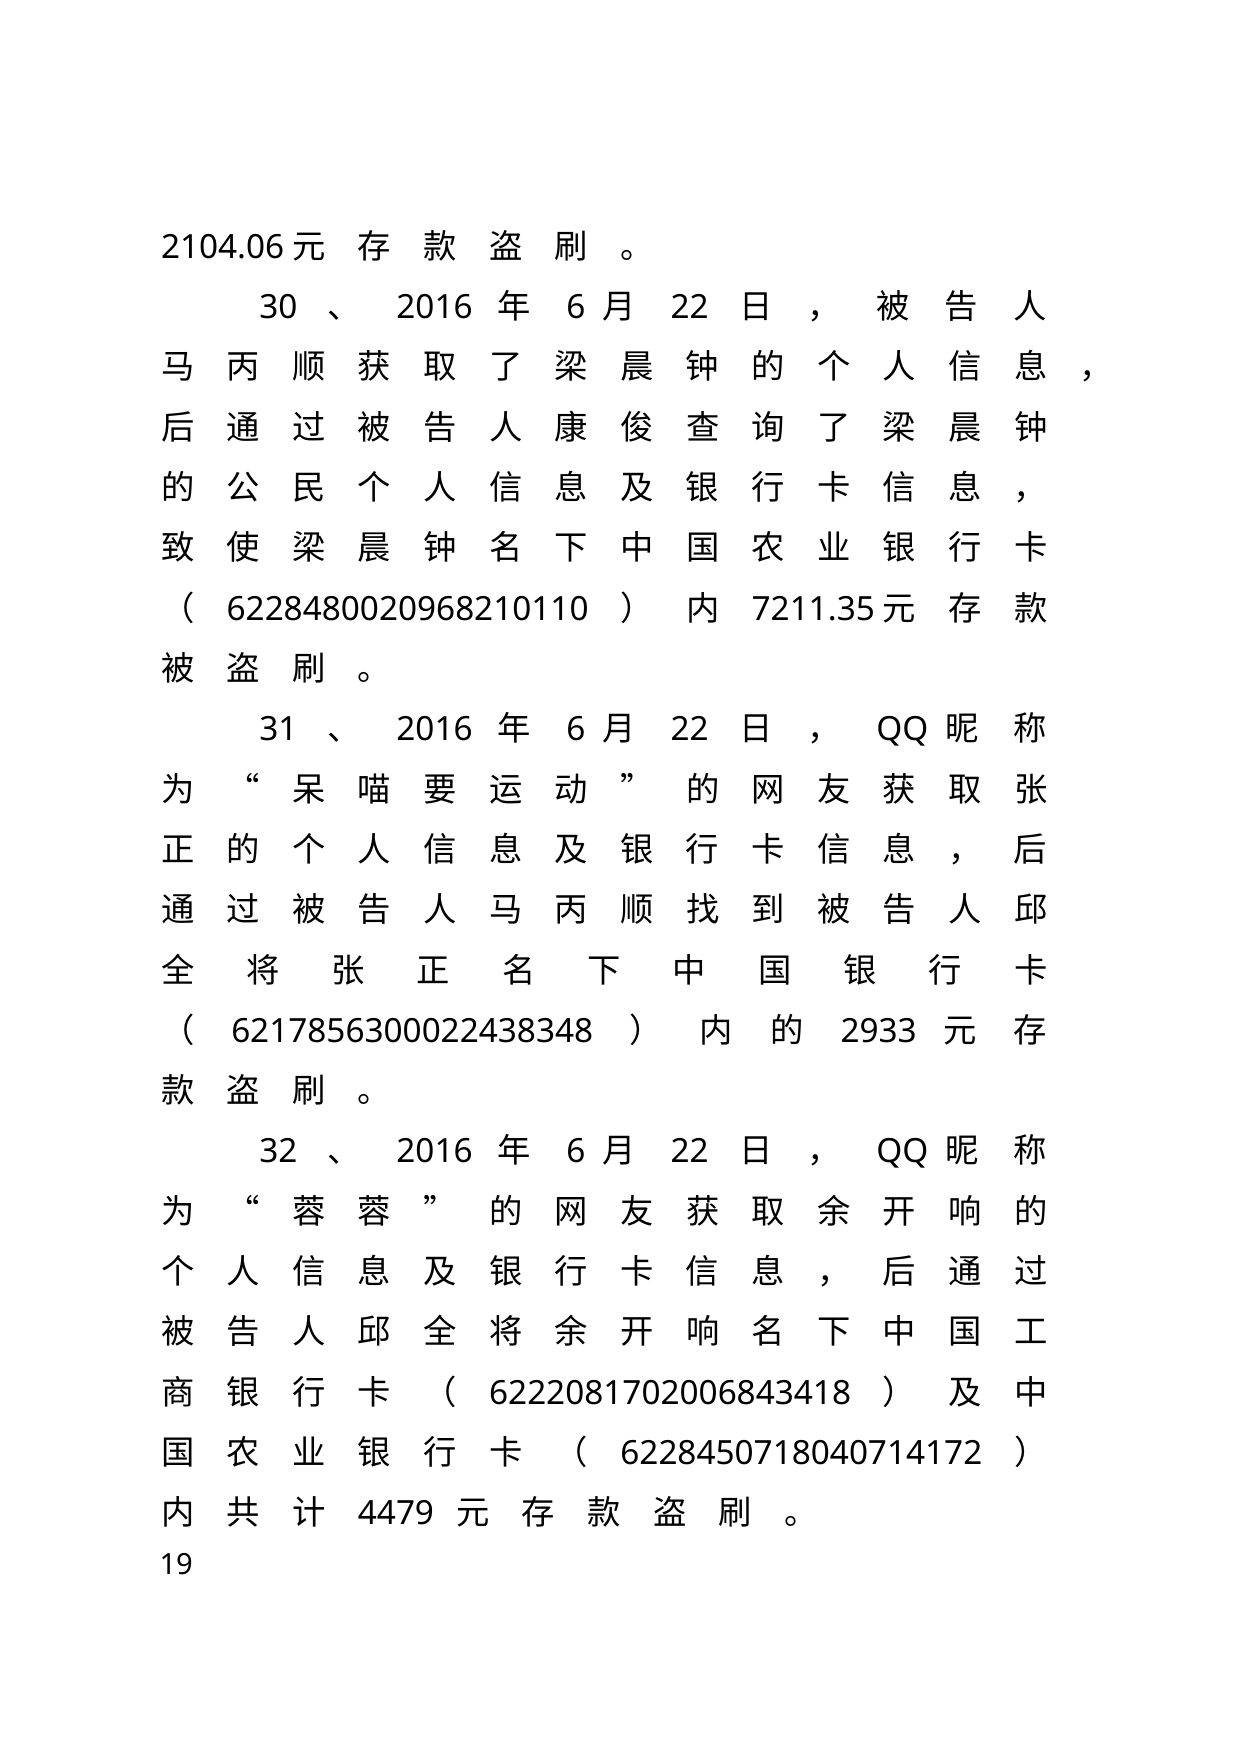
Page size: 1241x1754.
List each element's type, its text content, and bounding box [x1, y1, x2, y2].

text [161, 213, 1079, 274]
text 31、2016年6月22日，QQ昵称为“呆喵要运动”的网友获取张正的个人信息及银行卡信息，后通过被告人马丙顺找到被告人邱全将张正名下中国银行卡（6217856300022438348）内的2933元存款盗刷。 [161, 696, 1079, 1118]
text 30、2016年6月22日，被告人马丙顺获取了梁晨钟的个人信息，后通过被告人康俊查询了梁晨钟的公民个人信息及银行卡信息，致使梁晨钟名下中国农业银行卡（6228480020968210110）内7211.35元存款被盗刷。 [161, 274, 1079, 696]
text 32、2016年6月22日，QQ昵称为“蓉蓉”的网友获取余开响的个人信息及银行卡信息，后通过被告人邱全将余开响名下中国工商银行卡（6222081702006843418）及中国农业银行卡（6228450718040714172）内共计4479元存款盗刷。 [161, 1118, 1079, 1540]
